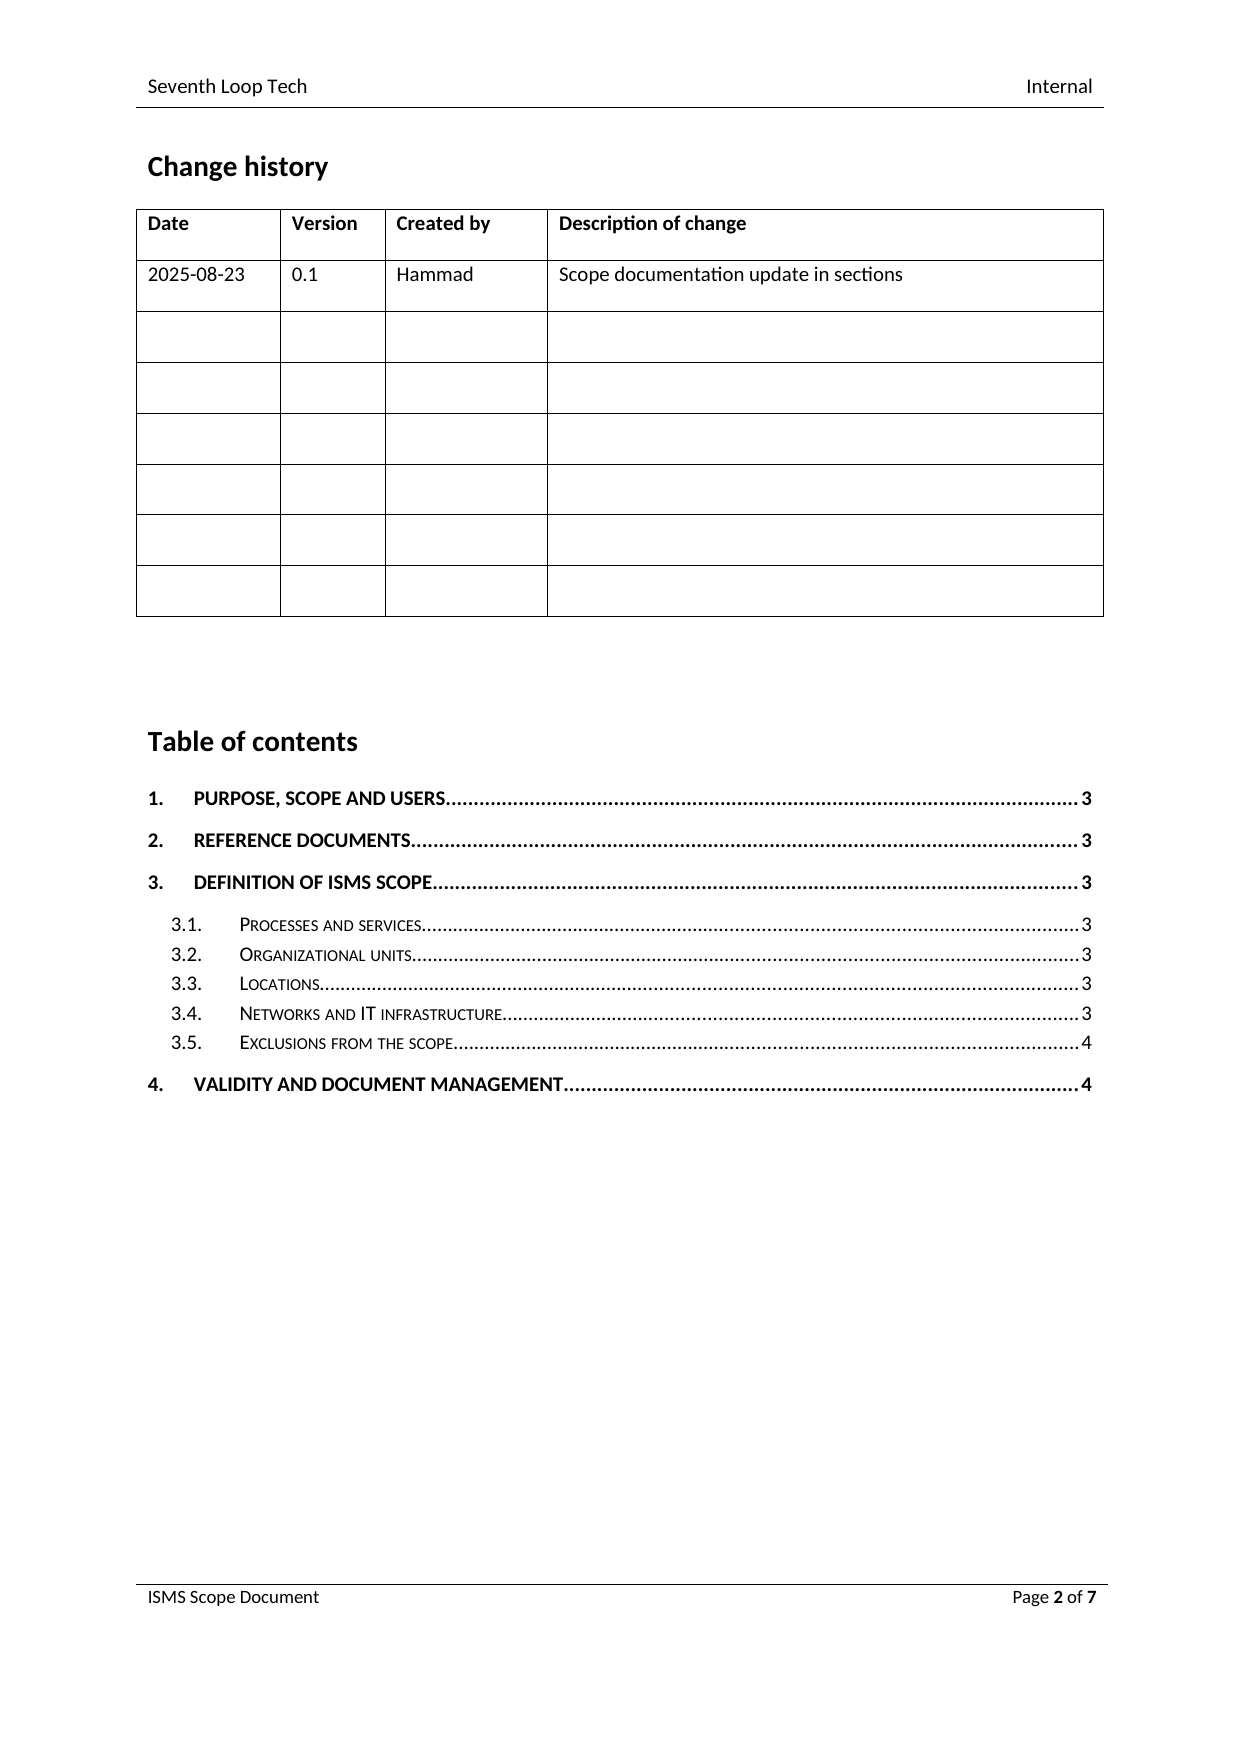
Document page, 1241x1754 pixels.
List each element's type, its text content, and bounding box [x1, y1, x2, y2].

table_cell [137, 414, 280, 463]
table_cell [548, 414, 1103, 463]
table_cell Hammad [386, 261, 547, 311]
table_cell [548, 465, 1103, 514]
table_cell 0.1 [281, 261, 385, 311]
table_header Version [281, 210, 385, 260]
table_cell [548, 566, 1103, 616]
text Change history [148, 148, 1093, 183]
table_cell [386, 465, 547, 514]
table_cell [281, 414, 385, 463]
table_cell [386, 312, 547, 362]
table_header Description of change [548, 210, 1103, 260]
text 3.5. Exclusions from the scope 4 [171, 1029, 1093, 1055]
table_cell [548, 515, 1103, 565]
text 4. Validity and document management 4 [148, 1072, 1093, 1097]
text Table of contents [148, 723, 1093, 759]
text 1. Purpose, scope and users 3 [148, 785, 1093, 810]
text 3.3. Locations 3 [171, 970, 1093, 996]
table_cell [281, 566, 385, 616]
table_cell [137, 465, 280, 514]
table_cell [137, 515, 280, 565]
table_cell [386, 515, 547, 565]
text 2. Reference documents 3 [148, 827, 1093, 852]
table_cell 2025-08-23 [137, 261, 280, 311]
table_header Date [137, 210, 280, 260]
table_cell [386, 566, 547, 616]
table_cell [137, 312, 280, 362]
text 3. Definition of ISMS scope 3 [148, 869, 1093, 894]
text 3.4. Networks and IT infrastructure 3 [171, 1000, 1093, 1025]
table_cell [386, 363, 547, 413]
table_cell [281, 515, 385, 565]
table_cell [137, 566, 280, 616]
table_cell [137, 363, 280, 413]
table_cell [548, 363, 1103, 413]
text 3.2. Organizational units 3 [171, 941, 1093, 966]
table_cell [281, 312, 385, 362]
table_cell [386, 414, 547, 463]
table_cell Scope documentation update in sections [548, 261, 1103, 311]
table_cell [281, 363, 385, 413]
table_header Created by [386, 210, 547, 260]
table_cell [281, 465, 385, 514]
text 3.1. Processes and services 3 [171, 911, 1093, 937]
table_cell [548, 312, 1103, 362]
